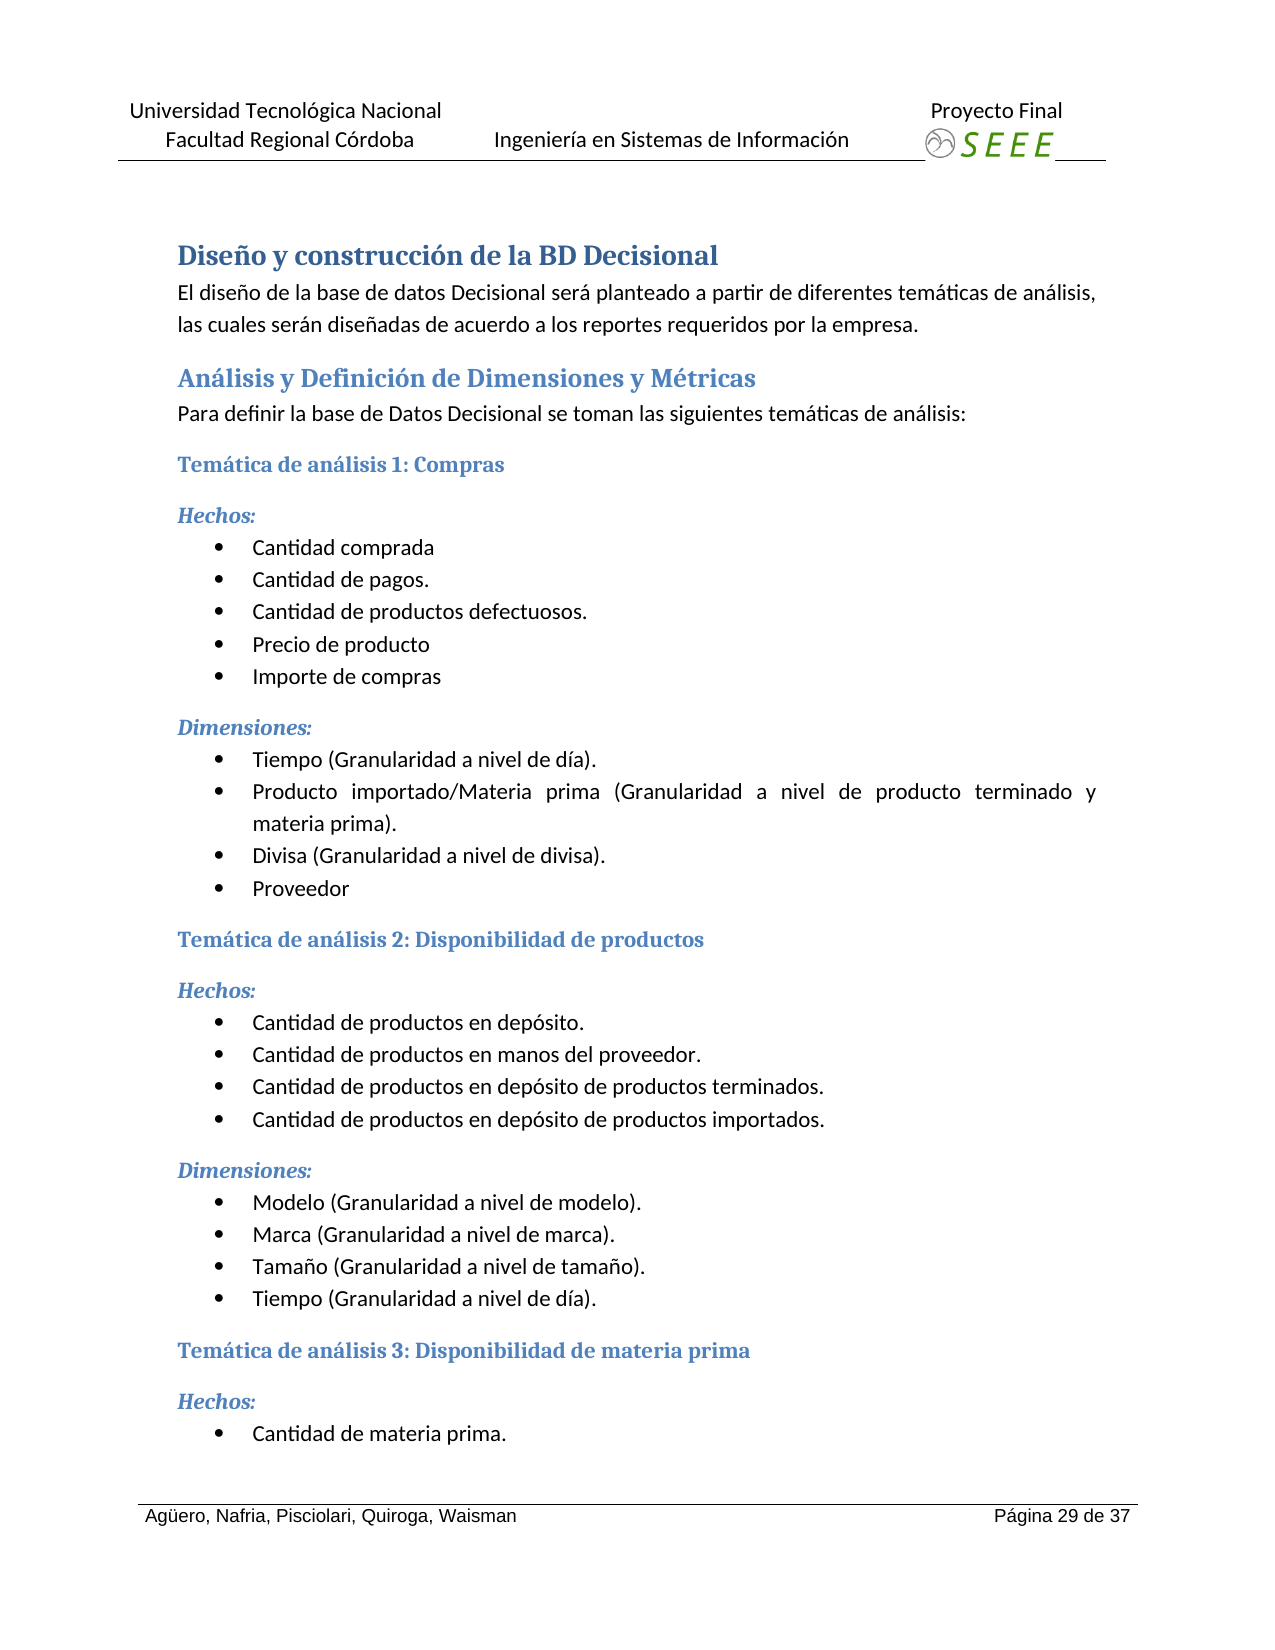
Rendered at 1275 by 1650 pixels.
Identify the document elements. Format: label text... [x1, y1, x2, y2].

list Precio de producto [215, 630, 1098, 658]
list Importe de compras [215, 662, 1098, 690]
subtitle Hechos: [177, 503, 1098, 529]
list Marca (Granularidad a nivel de marca). [215, 1220, 1098, 1248]
list Cantidad de productos defectuosos. [215, 597, 1098, 626]
list Cantidad de productos en depósito. [215, 1008, 1098, 1036]
list Producto importado/Materia prima (Granularidad a nivel de producto terminado y materia prima). [215, 777, 1098, 837]
list Modelo (Granularidad a nivel de modelo). [215, 1188, 1098, 1216]
list Tiempo (Granularidad a nivel de día). [215, 1284, 1098, 1312]
list Cantidad de productos en manos del proveedor. [215, 1040, 1098, 1068]
list Cantidad de materia prima. [215, 1419, 1098, 1447]
list Cantidad de productos en depósito de productos terminados. [215, 1072, 1098, 1101]
picture [925, 125, 1056, 161]
subtitle Hechos: [177, 1388, 1098, 1415]
subtitle Temática de análisis 2: Disponibilidad de productos [177, 927, 1098, 953]
list Tamaño (Granularidad a nivel de tamaño). [215, 1252, 1098, 1280]
list Cantidad de productos en depósito de productos importados. [215, 1105, 1098, 1133]
subtitle Temática de análisis 3: Disponibilidad de materia prima [177, 1337, 1098, 1364]
list Divisa (Granularidad a nivel de divisa). [215, 842, 1098, 870]
subtitle Dimensiones: [177, 715, 1098, 741]
list Proveedor [215, 874, 1098, 902]
list Cantidad comprada [215, 533, 1098, 561]
subtitle Diseño y construcción de la BD Decisional [177, 239, 1098, 273]
subtitle Análisis y Definición de Dimensiones y Métricas [177, 363, 1098, 394]
subtitle Temática de análisis 1: Compras [177, 452, 1098, 478]
text El diseño de la base de datos Decisional será planteado a partir de diferentes temáticas de análisis, las cuales serán diseñadas de acuerdo a los reportes requeridos por la empresa. [177, 278, 1098, 338]
list Tiempo (Granularidad a nivel de día). [215, 745, 1098, 773]
subtitle Hechos: [177, 978, 1098, 1004]
list Cantidad de pagos. [215, 565, 1098, 593]
text Para definir la base de Datos Decisional se toman las siguientes temáticas de análisis: [177, 399, 1098, 427]
subtitle Dimensiones: [177, 1158, 1098, 1184]
